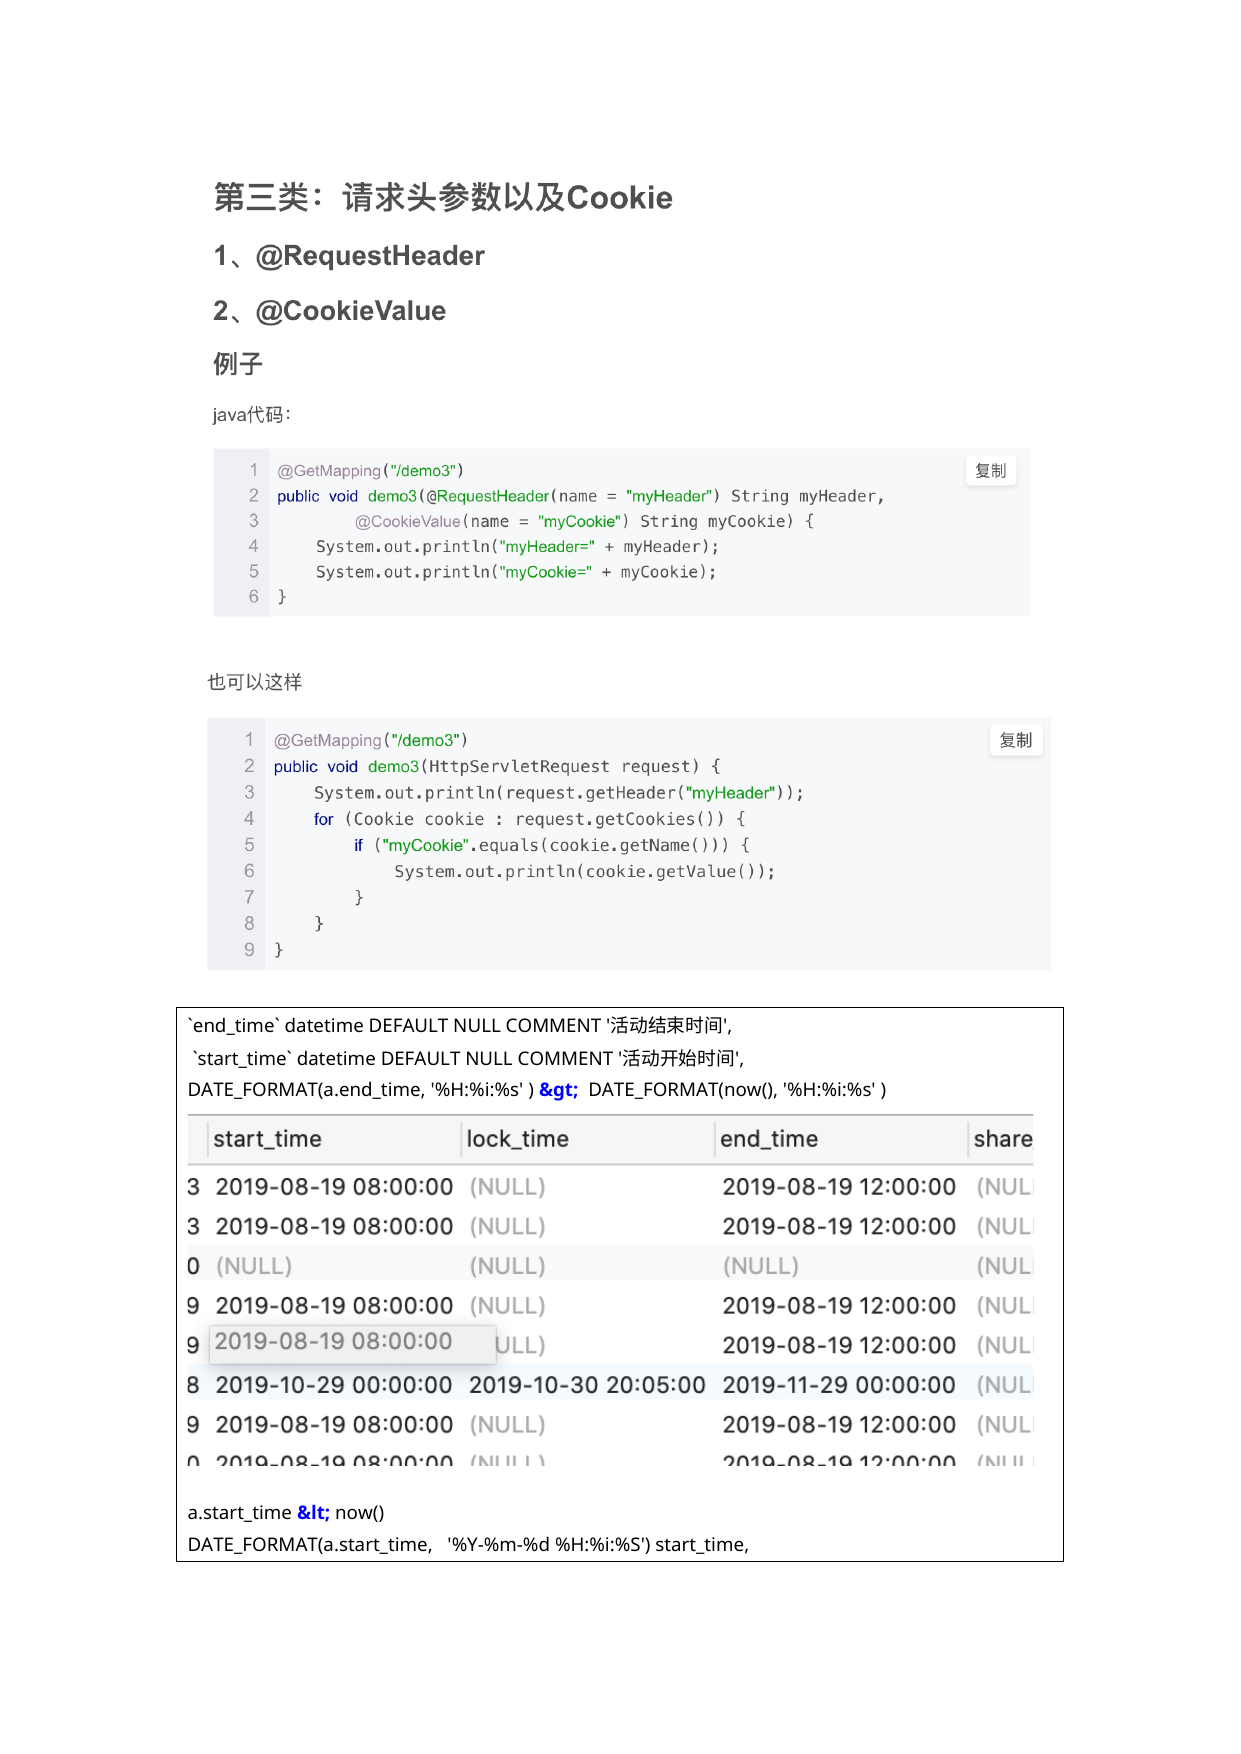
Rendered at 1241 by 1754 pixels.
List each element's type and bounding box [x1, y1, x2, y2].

picture [187, 1105, 1034, 1466]
picture [187, 162, 1053, 638]
table_header [177, 1008, 1063, 1561]
picture [187, 649, 1052, 988]
